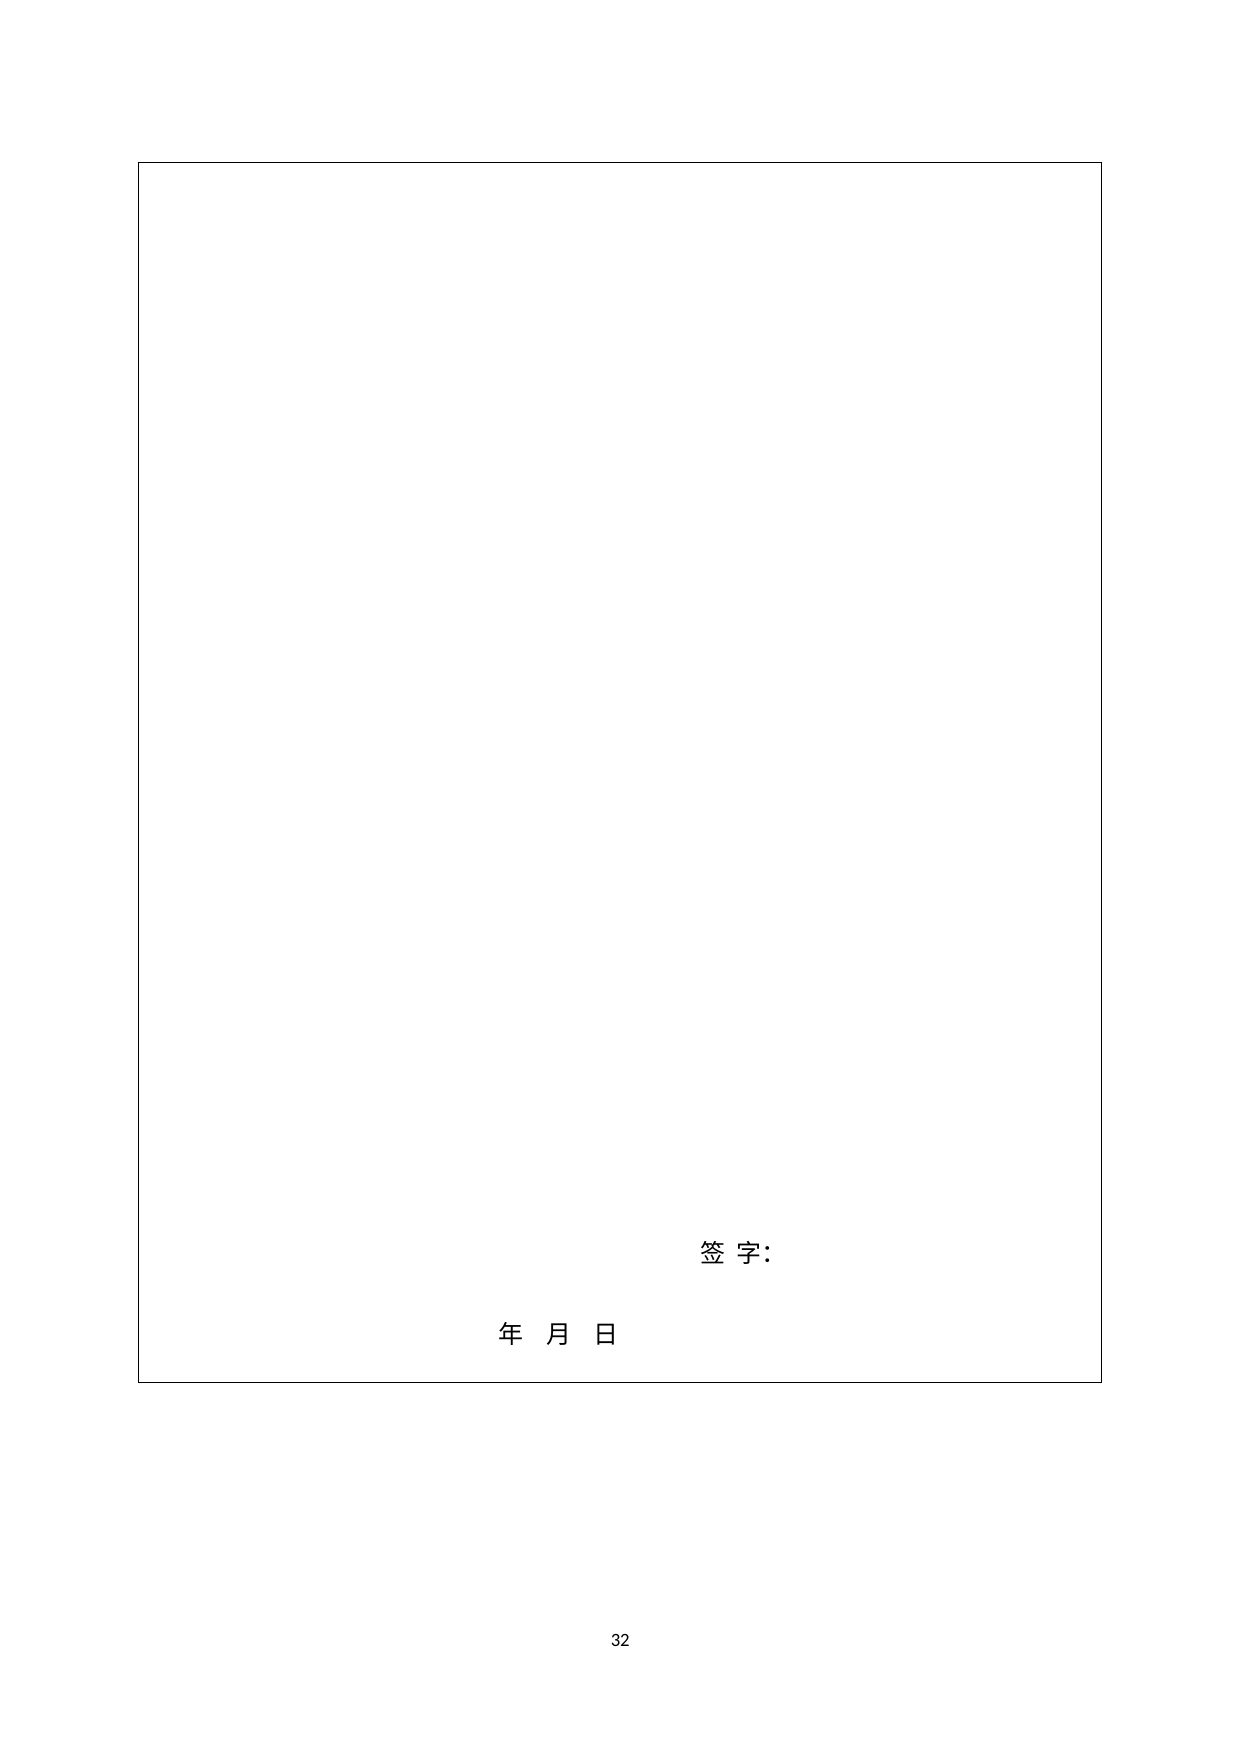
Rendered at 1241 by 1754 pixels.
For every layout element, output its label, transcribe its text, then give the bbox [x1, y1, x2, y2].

table_cell 签 字： 年 月 日 [139, 163, 1101, 1382]
